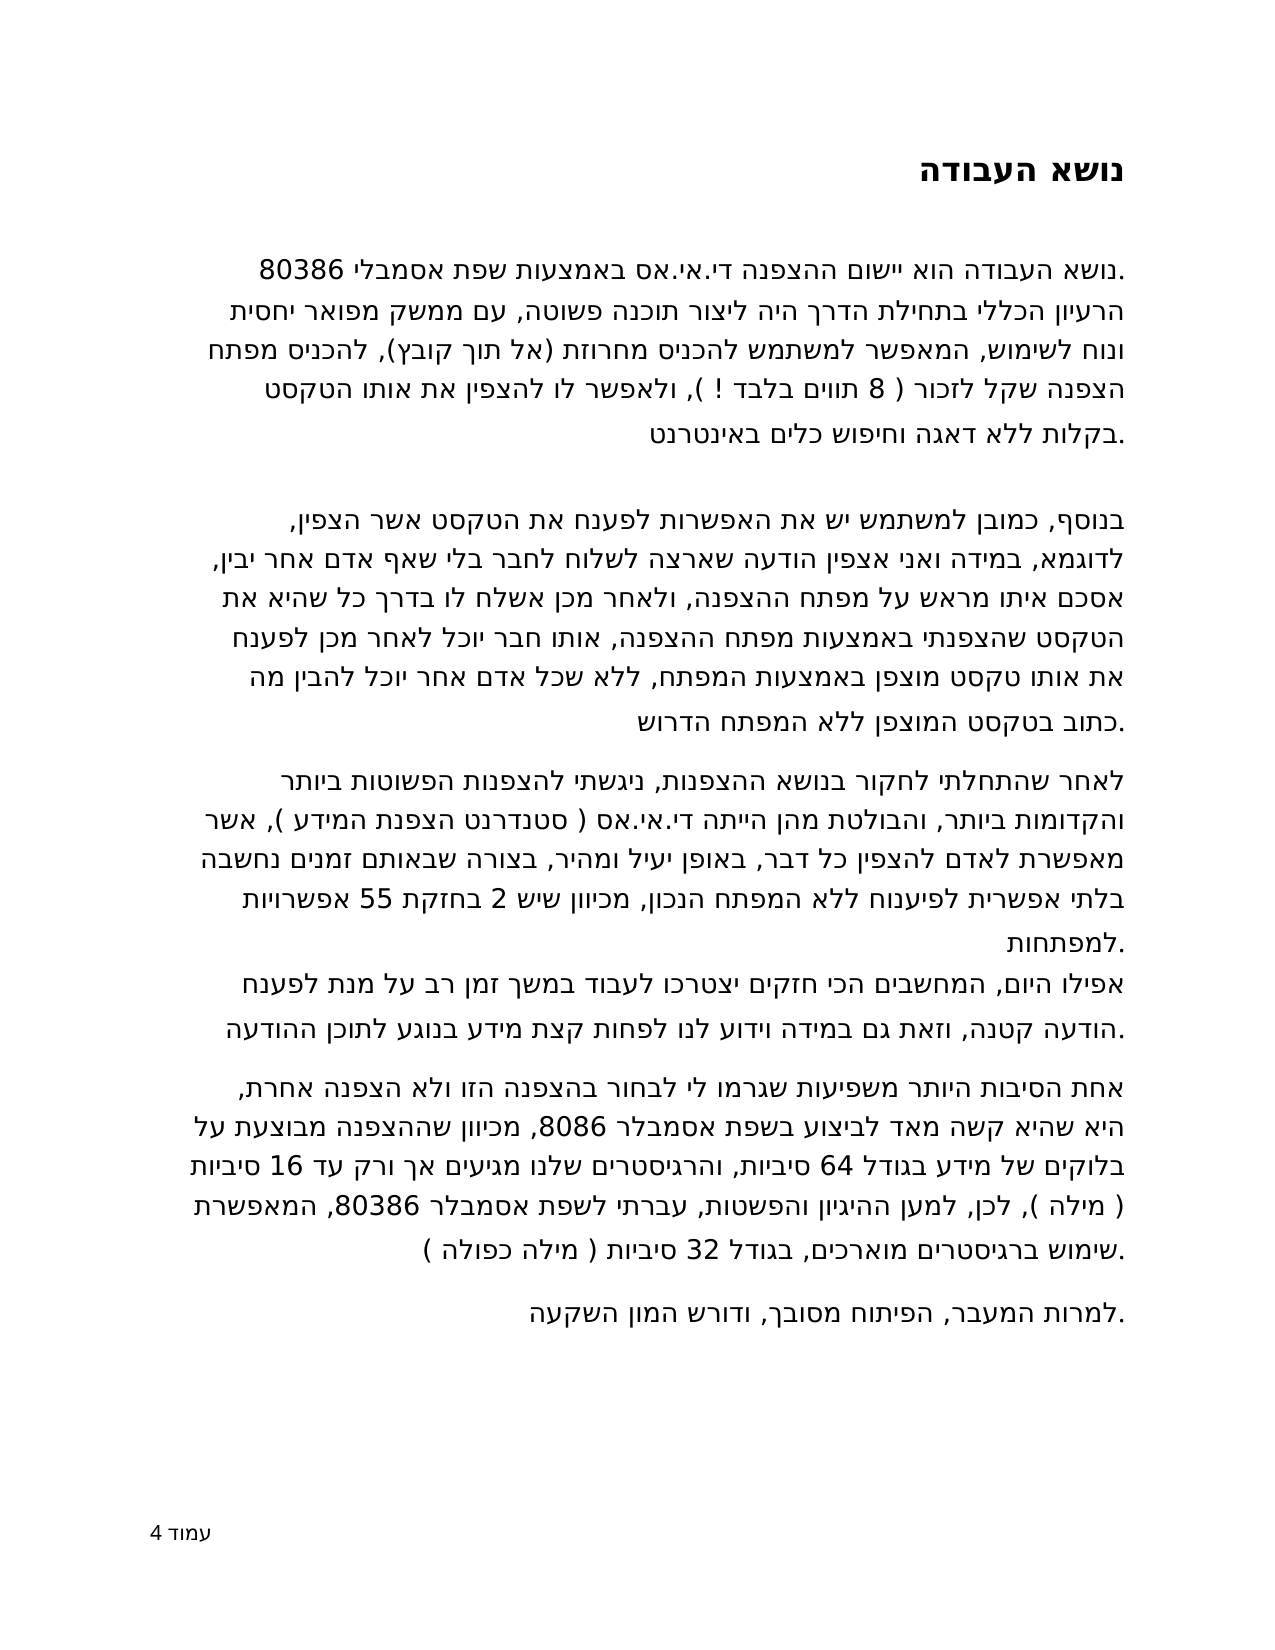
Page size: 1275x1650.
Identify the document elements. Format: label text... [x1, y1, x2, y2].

text נושא העבודה הוא יישום ההצפנה די.אי.אס באמצעות שפת אסמבלי 80386. הרעיון הכללי בתחילת הדרך היה ליצור תוכנה פשוטה, עם ממשק מפואר יחסית ונוח לשימוש, המאפשר למשתמש להכניס מחרוזת (אל תוך קובץ), להכניס מפתח הצפנה שקל לזכור ( 8 תווים בלבד ! ), ולאפשר לו להצפין את אותו הטקסט בקלות ללא דאגה וחיפוש כלים באינטרנט. [187, 193, 1125, 481]
text אחת הסיבות היותר משפיעות שגרמו לי לבחור בהצפנה הזו ולא הצפנה אחרת, היא שהיא קשה מאד לביצוע בשפת אסמבלר 8086, מכיוון שההצפנה מבוצעת על בלוקים של מידע בגודל 64 סיביות, והרגיסטרים שלנו מגיעים אך ורק עד 16 סיביות ( מילה ), לכן, למען ההיגיון והפשטות, עברתי לשפת אסמבלר 80386, המאפשרת שימוש ברגיסטרים מוארכים, בגודל 32 סיביות ( מילה כפולה ). [187, 1072, 1125, 1268]
text למרות המעבר, הפיתוח מסובך, ודורש המון השקעה. [187, 1293, 1125, 1330]
text בנוסף, כמובן למשתמש יש את האפשרות לפענח את הטקסט אשר הצפין, לדוגמא, במידה ואני אצפין הודעה שארצה לשלוח לחבר בלי שאף אדם אחר יבין, אסכם איתו מראש על מפתח ההצפנה, ולאחר מכן אשלח לו בדרך כל שהיא את הטקסט שהצפנתי באמצעות מפתח ההצפנה, אותו חבר יוכל לאחר מכן לפענח את אותו טקסט מוצפן באמצעות המפתח, ללא שכל אדם אחר יוכל להבין מה כתוב בטקסט המוצפן ללא המפתח הדרוש. [187, 504, 1125, 739]
text לאחר שהתחלתי לחקור בנושא ההצפנות, ניגשתי להצפנות הפשוטות ביותר והקדומות ביותר, והבולטת מהן הייתה די.אי.אס ( סטנדרנט הצפנת המידע ), אשר מאפשרת לאדם להצפין כל דבר, באופן יעיל ומהיר, בצורה שבאותם זמנים נחשבה בלתי אפשרית לפיענוח ללא המפתח הנכון, מכיוון שיש 2 בחזקת 55 אפשרויות למפתחות. אפילו היום, המחשבים הכי חזקים יצטרכו לעבוד במשך זמן רב על מנת לפענח הודעה קטנה, וזאת גם במידה וידוע לנו לפחות קצת מידע בנוגע לתוכן ההודעה. [187, 765, 1125, 1046]
subtitle נושא העבודה [150, 150, 1125, 189]
